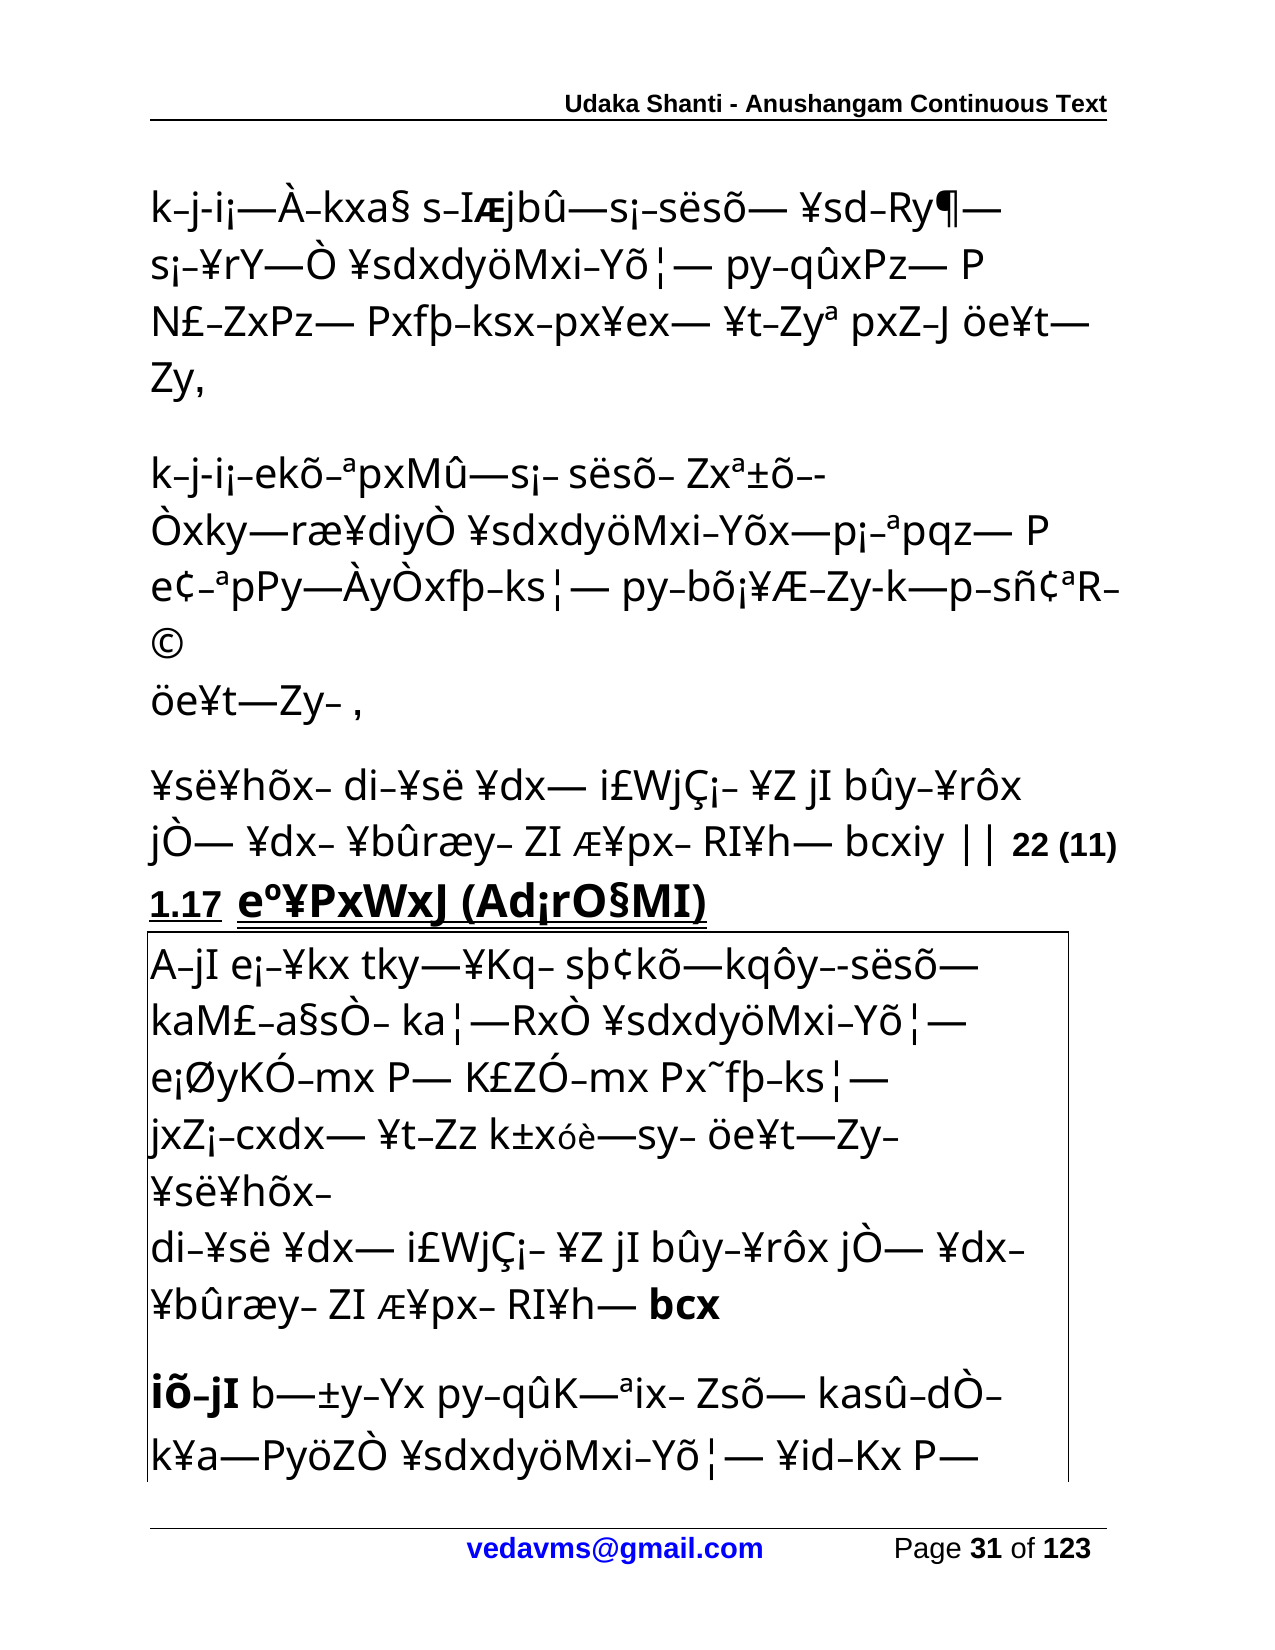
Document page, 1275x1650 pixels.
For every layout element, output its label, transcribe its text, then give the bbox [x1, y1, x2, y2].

text s¡–¥rY—Ò ¥sdxdyöMxi–Yõ¦— py–qûxPz— P [150, 235, 1126, 292]
text k–j-i¡—À–kxa§ s–IÆjbû—s¡–sësõ— ¥sd–Ry¶— [150, 178, 1126, 235]
text di–¥së ¥dx— i£WjÇ¡– ¥Z jI bûy–¥rôx jÒ— ¥dx– ¥bûræy– ZI Æ¥px– RI¥h— bcx [148, 1218, 1068, 1332]
text k¥a—PyöZÒ ¥sdxdyöMxi–Yõ¦— ¥id–Kx P— [148, 1425, 1068, 1482]
text jÒ— ¥dx– ¥bûræy– ZI Æ¥px– RI¥h— bcxiy || 22 (11) [150, 812, 1126, 869]
text öe¥t—Zy– , [150, 671, 1126, 727]
text kaM£–a§sÒ– ka¦—RxÒ ¥sdxdyöMxi–Yõ¦— e¡ØyKÓ–mx P— K£ZÓ–mx Px˜fþ–ks¦— [148, 988, 1068, 1105]
text N£–ZxPz— Pxfþ–ksx–px¥ex— ¥t–Zyª pxZ–J öe¥t—Zy, [150, 292, 1126, 405]
text jxZ¡–cxdx— ¥t–Zz k±xóè—sy– öe¥t—Zy–¥së¥hõx– [148, 1105, 1068, 1218]
text ¥së¥hõx– di–¥së ¥dx— i£WjÇ¡– ¥Z jI bûy–¥rôx [150, 755, 1126, 812]
subtitle eº¥PxWxJ (Ad¡rO§MI) [149, 869, 1107, 931]
text Òxky—ræ¥diyÒ ¥sdxdyöMxi–Yõx—p¡–ªpqz— P [150, 500, 1126, 557]
text e¢–ªpPy—ÀyÒxfþ–ks¦— py–bõ¡¥Æ–Zy-k—p–sñ¢ªR–© [150, 557, 1126, 671]
text k–j-i¡–ekõ–ªpxMû—s¡– sësõ– Zxª±õ–- [150, 443, 1126, 500]
text iõ–jI b—±y–Yx py–qûK—ªix– Zsõ— kasû–dÒ– [148, 1360, 1068, 1422]
text A–jI e¡–¥kx tky—¥Kq– sþ¢kõ—kqôy–-sësõ— [148, 933, 1068, 988]
